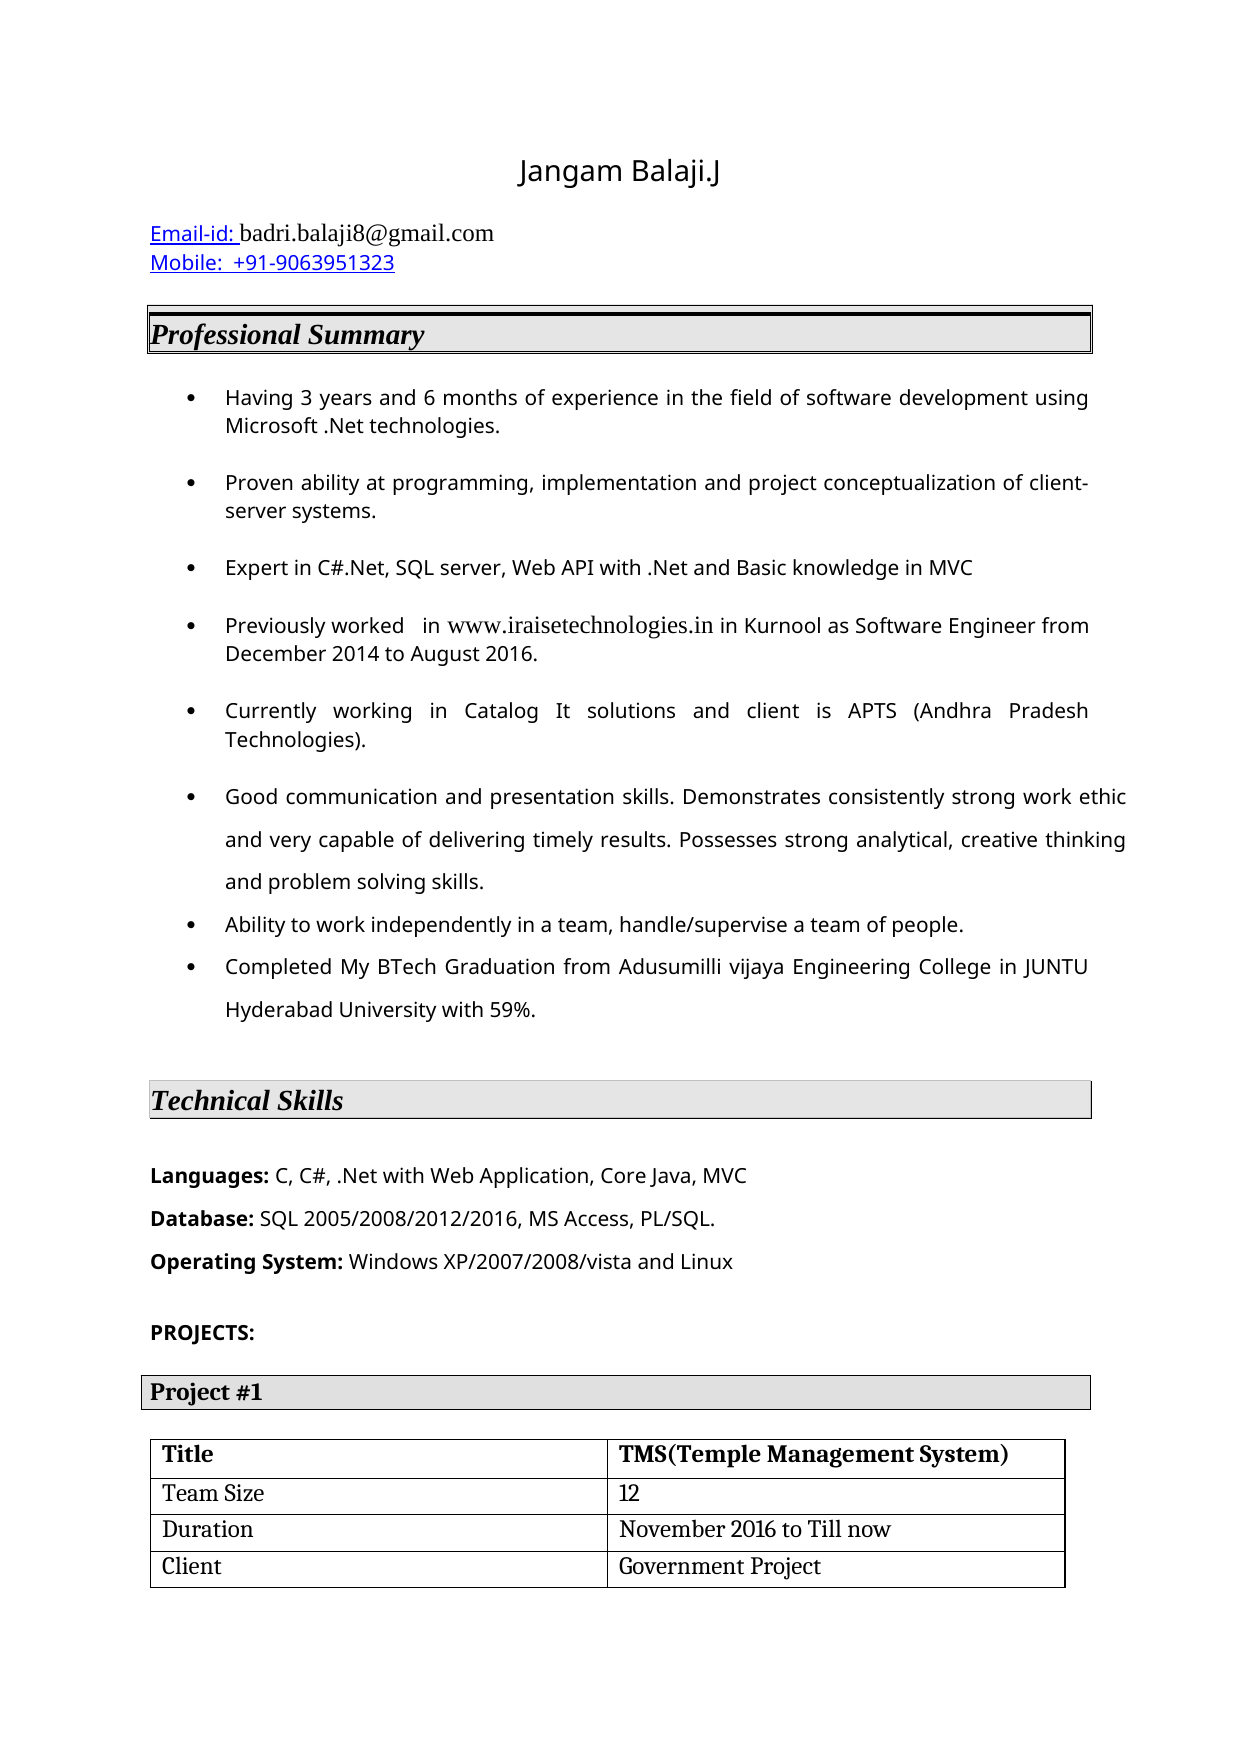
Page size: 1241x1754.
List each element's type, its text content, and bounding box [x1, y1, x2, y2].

list Currently working in Catalog It solutions and client is APTS (Andhra Pradesh Technologies). [187, 696, 1090, 753]
table_cell Client [151, 1552, 607, 1587]
text Operating System: Windows XP/2007/2008/vista and Linux [150, 1247, 1128, 1275]
subtitle Jangam Balaji.J [150, 150, 1090, 190]
list Expert in C#.Net, SQL server, Web API with .Net and Basic knowledge in MVC [187, 553, 1090, 582]
table_header TMS(Temple Management System) [608, 1440, 1064, 1477]
list Completed My BTech Graduation from Adusumilli vijaya Engineering College in JUNTU Hyderabad University with 59%. [187, 952, 1090, 1023]
subtitle Technical Skills [150, 1081, 1090, 1117]
table_cell 12 [608, 1479, 1064, 1514]
text Email-id: badri.balaji8@gmail.com [150, 218, 1090, 248]
table_cell November 2016 to Till now [608, 1515, 1064, 1551]
list Previously worked in www.iraisetechnologies.in in Kurnool as Software Engineer from December 2014 to August 2016. [187, 610, 1090, 668]
table_header Title [151, 1440, 607, 1477]
list Good communication and presentation skills. Demonstrates consistently strong work ethic and very capable of delivering timely results. Possesses strong analytical, creative thinking and problem solving skills. [150, 782, 1090, 896]
table_cell Government Project [608, 1552, 1064, 1587]
text Languages: C, C#, .Net with Web Application, Core Java, MVC [150, 1162, 1128, 1190]
table_cell Team Size [151, 1479, 607, 1514]
list Ability to work independently in a team, handle/supervise a team of people. [187, 910, 1090, 938]
text PROJECTS: [150, 1318, 1090, 1346]
list Proven ability at programming, implementation and project conceptualization of client-server systems. [187, 468, 1090, 525]
text Project #1 [142, 1376, 1090, 1409]
table_cell Duration [151, 1515, 607, 1551]
subtitle Professional Summary [148, 306, 1092, 351]
text Mobile: +91-9063951323 [150, 248, 1090, 276]
text Database: SQL 2005/2008/2012/2016, MS Access, PL/SQL. [150, 1204, 1128, 1233]
list Having 3 years and 6 months of experience in the field of software development using Microsoft .Net technologies. [187, 383, 1090, 439]
